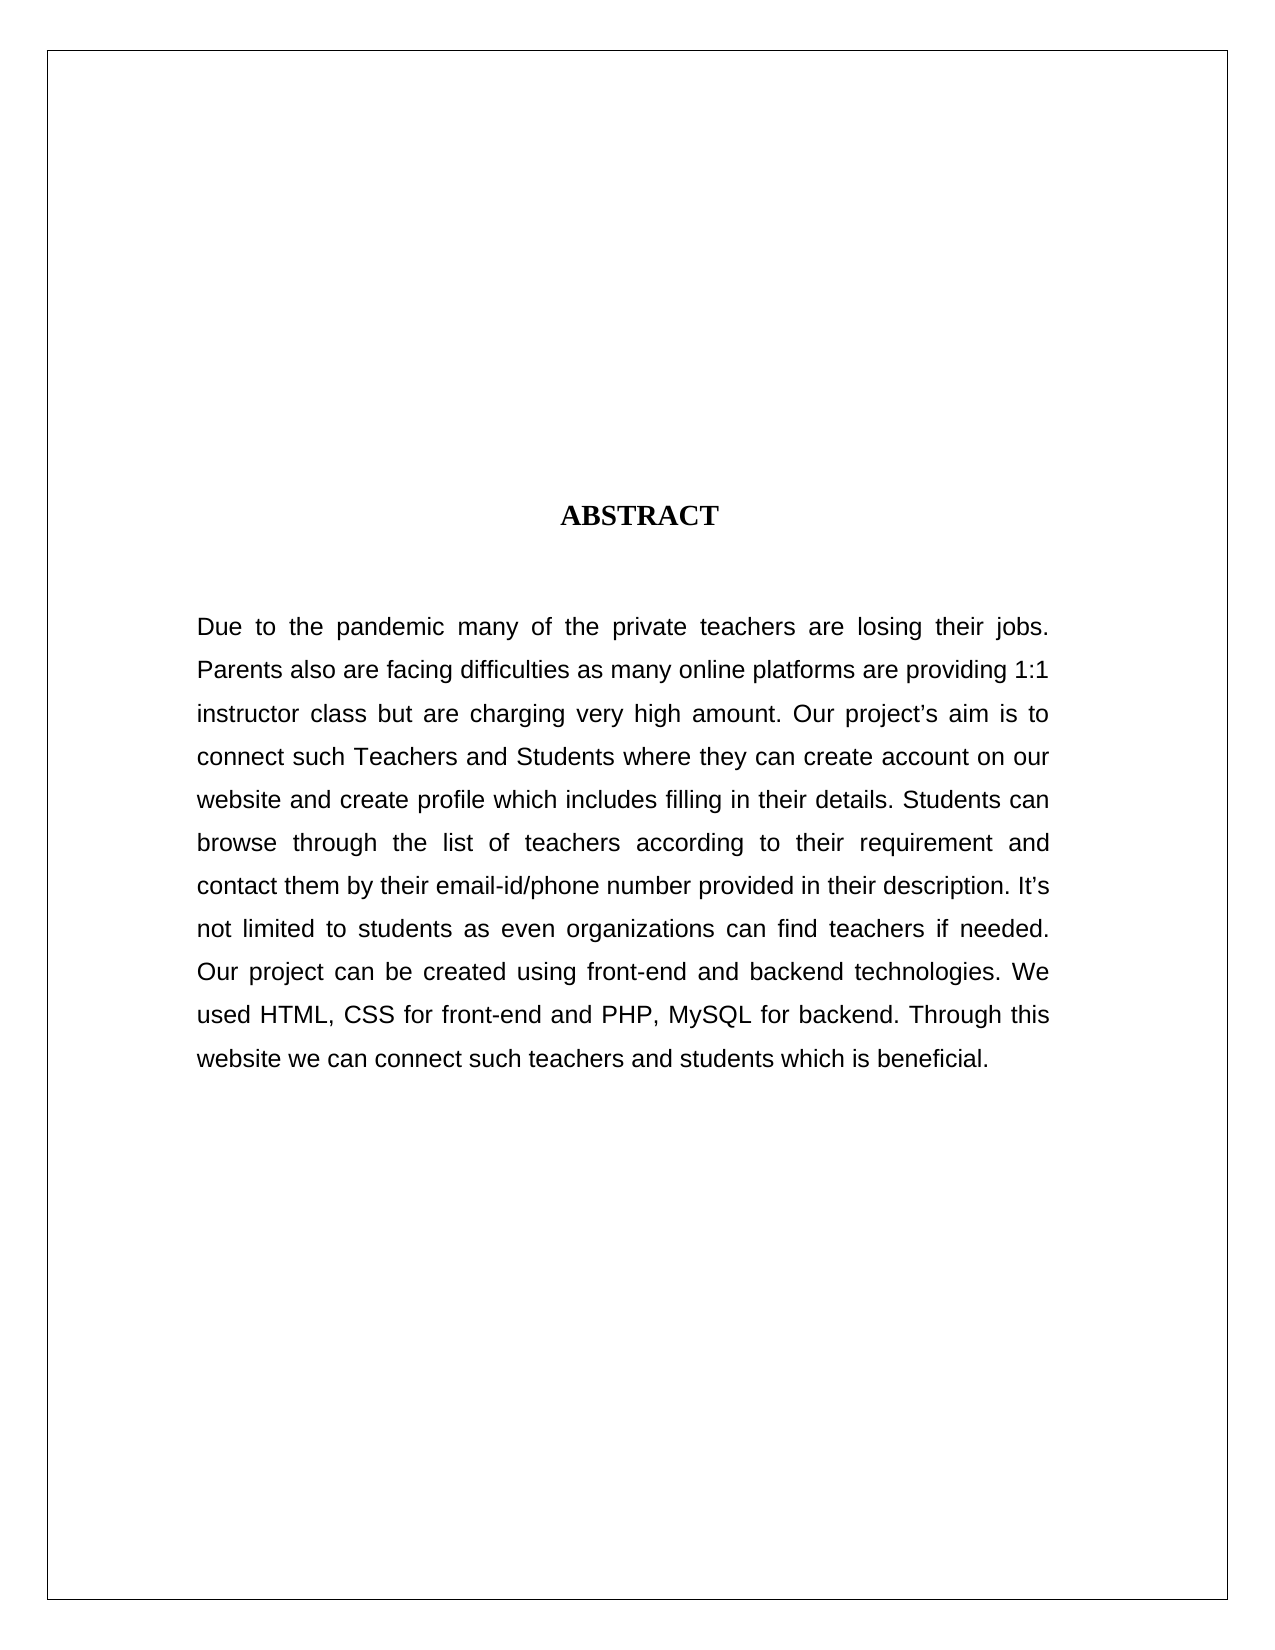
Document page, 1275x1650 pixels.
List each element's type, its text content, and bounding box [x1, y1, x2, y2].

text Due to the pandemic many of the private teachers are losing their jobs. Parents also are facing difficulties as many online platforms are providing 1:1 instructor class but are charging very high amount. Our project’s aim is to connect such Teachers and Students where they can create account on our website and create profile which includes filling in their details. Students can browse through the list of teachers according to their requirement and contact them by their email-id/phone number provided in their description. It’s not limited to students as even organizations can find teachers if needed. Our project can be created using front-end and backend technologies. We used HTML, CSS for front-end and PHP, MySQL for backend. Through this website we can connect such teachers and students which is beneficial. [197, 612, 1051, 1072]
text ABSTRACT [209, 498, 1070, 531]
